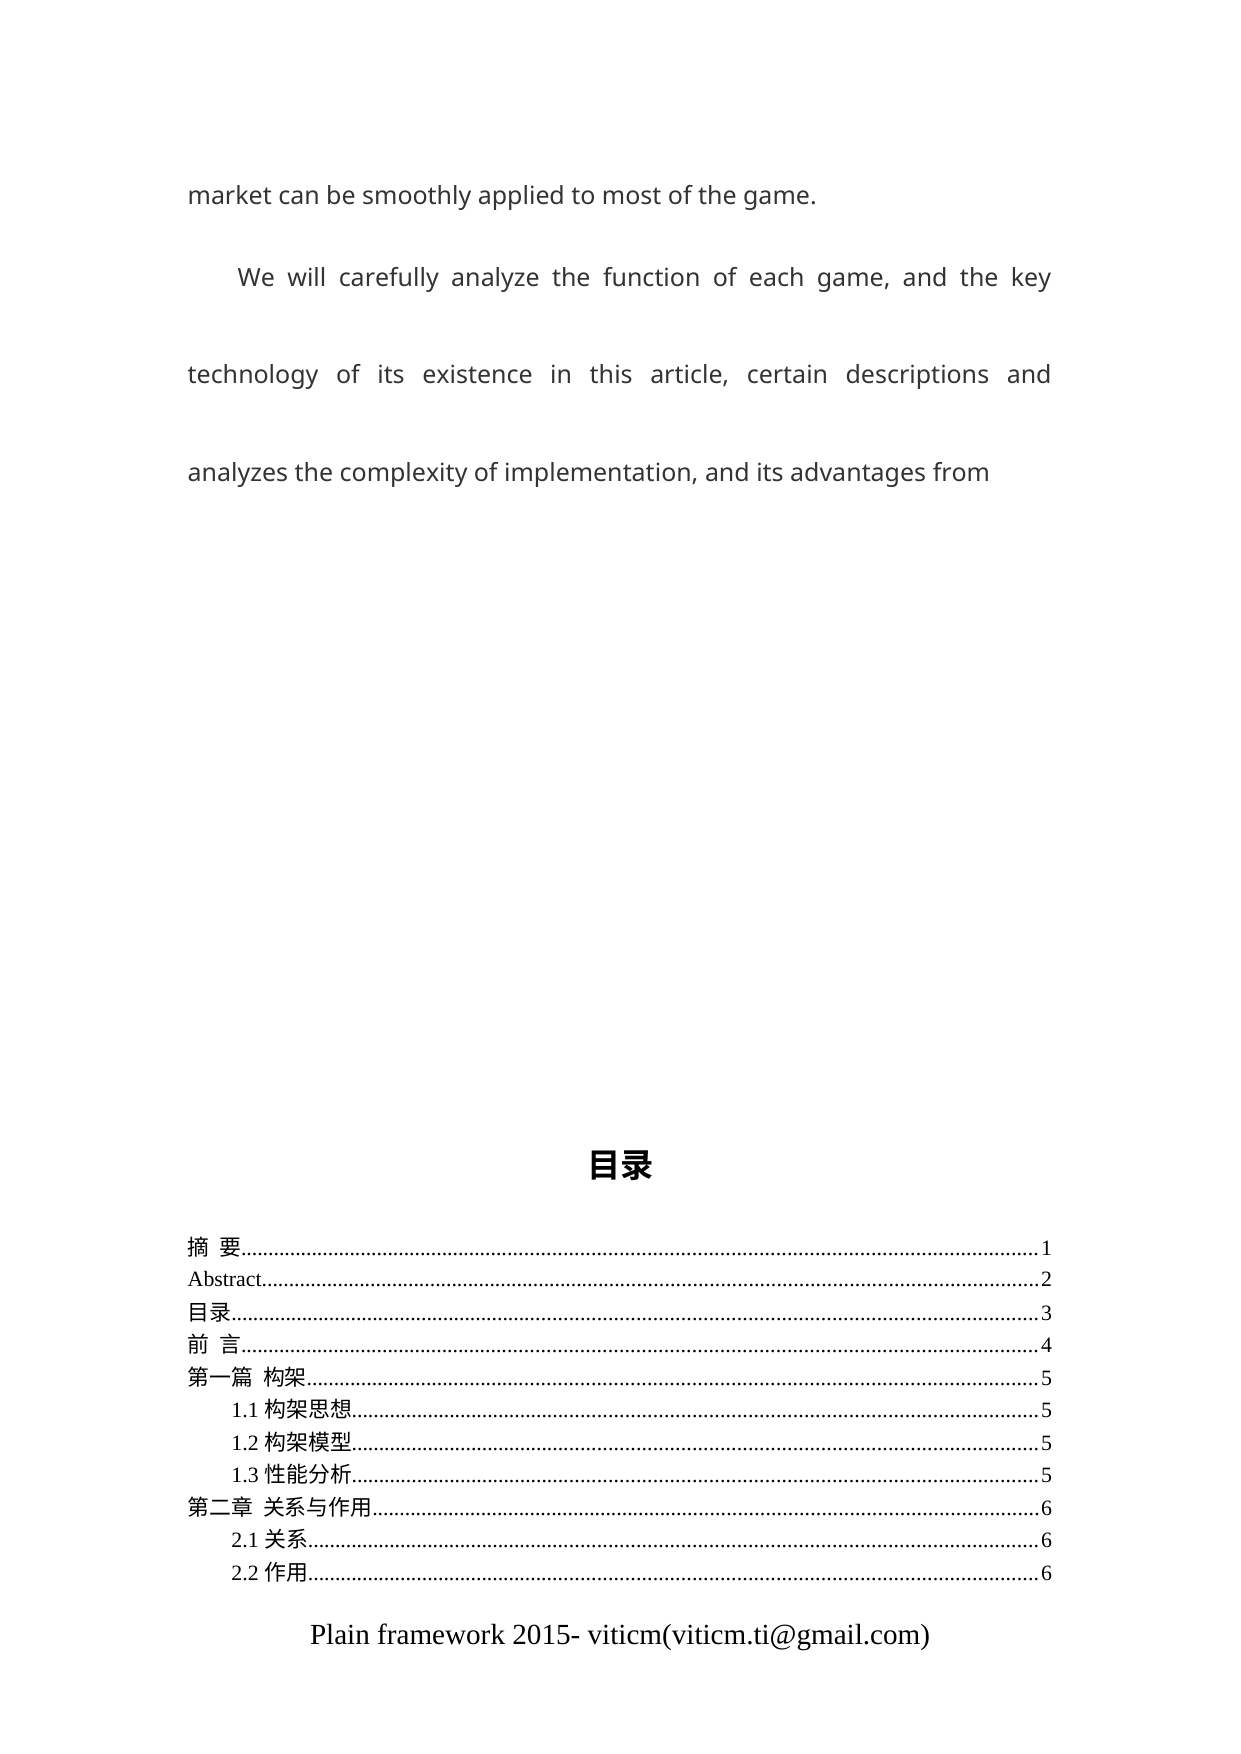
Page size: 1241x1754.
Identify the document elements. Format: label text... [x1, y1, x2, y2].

subtitle 目录 [187, 1130, 1053, 1195]
text We will carefully analyze the function of each game, and the key technology of its existence in this article, certain descriptions and analyzes the complexity of implementation, and its advantages from [187, 244, 1053, 504]
text 摘 要 1 [187, 1229, 1053, 1262]
text 1.2 构架模型 5 [231, 1424, 1053, 1457]
text 2.2 作用 6 [231, 1554, 1053, 1587]
text 1.3 性能分析 5 [231, 1457, 1053, 1489]
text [187, 162, 1053, 227]
text 1.1 构架思想 5 [231, 1392, 1053, 1424]
text 2.1 关系 6 [231, 1522, 1053, 1554]
text 目录 3 [187, 1294, 1053, 1327]
text 第一篇 构架 5 [187, 1359, 1053, 1392]
text 第二章 关系与作用 6 [187, 1489, 1053, 1522]
text Abstract 2 [187, 1262, 1053, 1294]
text 前 言 4 [187, 1327, 1053, 1359]
